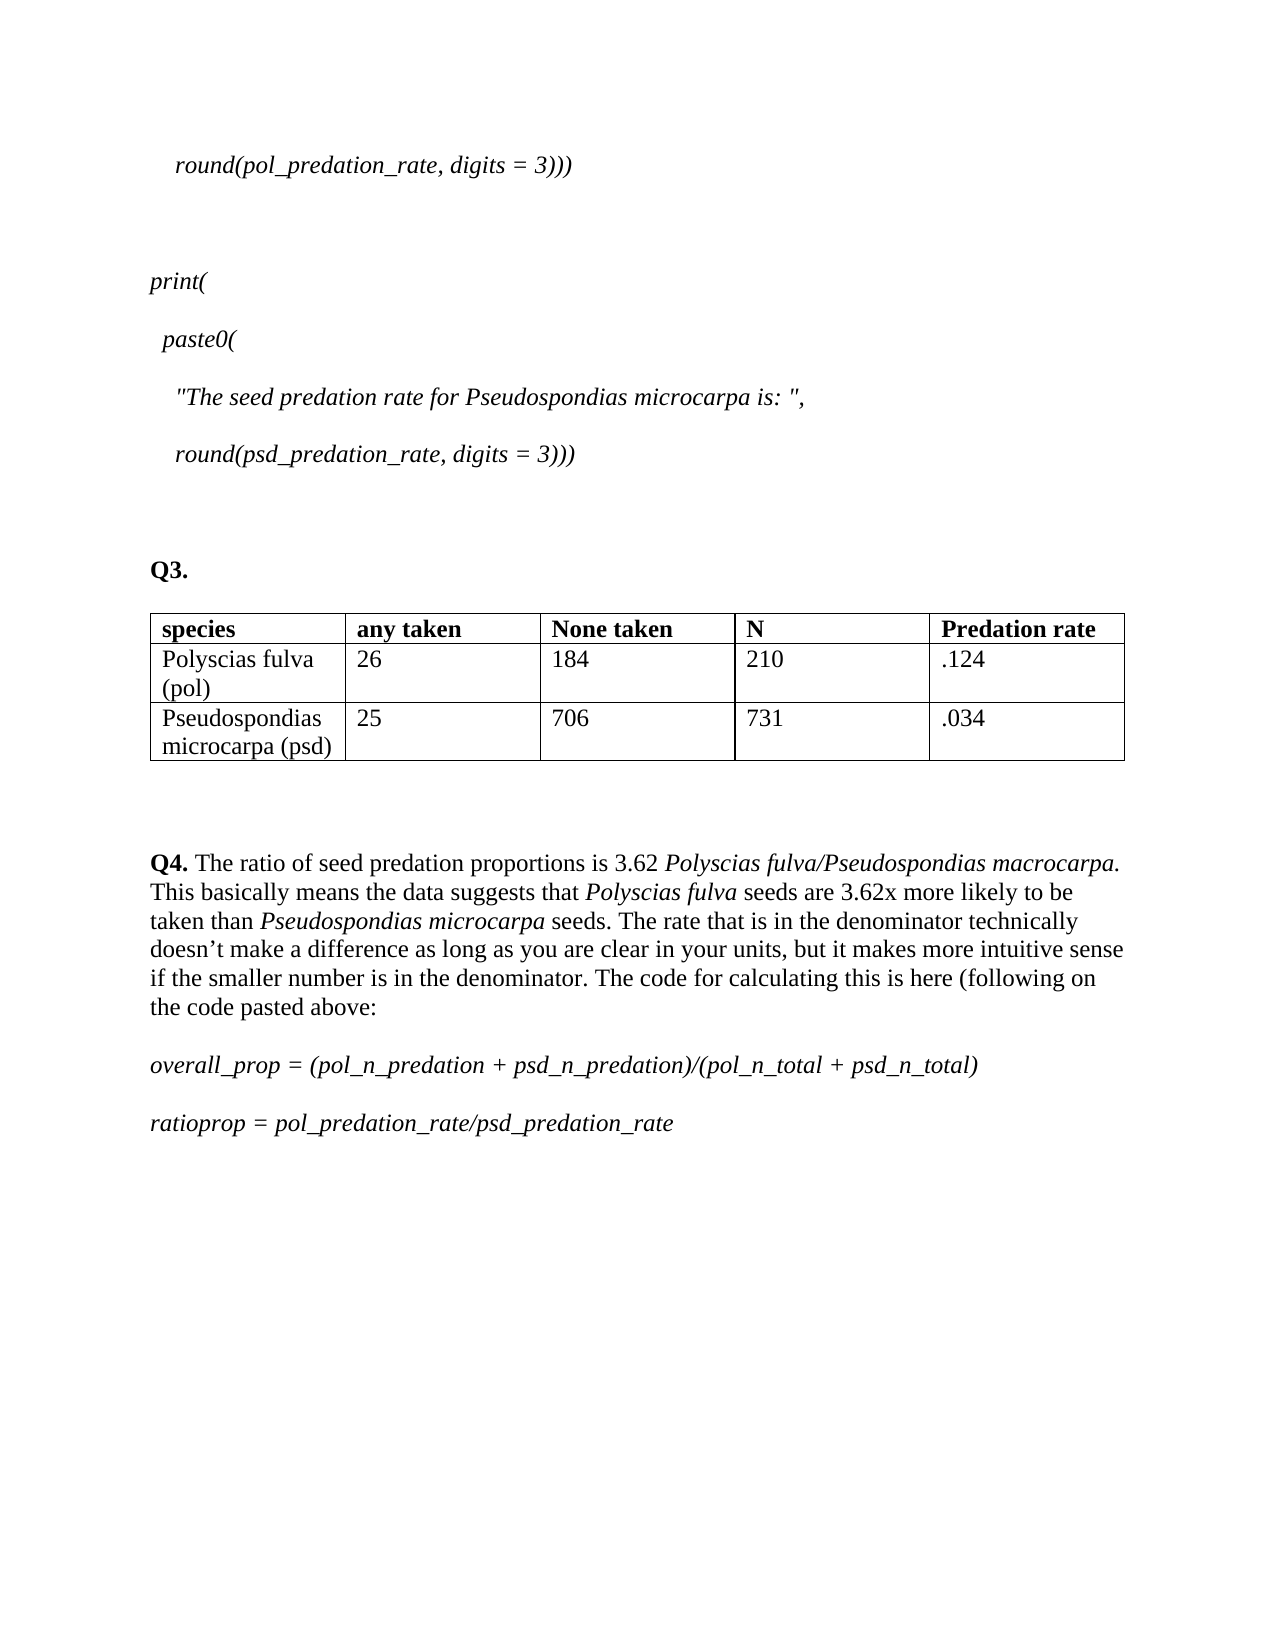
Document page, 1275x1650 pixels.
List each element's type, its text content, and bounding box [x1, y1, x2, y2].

table_header species [151, 614, 345, 643]
table_header any taken [346, 614, 540, 643]
table_cell 25 [346, 703, 540, 760]
text ratioprop = pol_predation_rate/psd_predation_rate [150, 1108, 1125, 1137]
text overall_prop = (pol_n_predation + psd_n_predation)/(pol_n_total + psd_n_total) [150, 1050, 1125, 1079]
text round(psd_predation_rate, digits = 3))) [150, 439, 1125, 468]
table_header N [736, 614, 929, 643]
table_cell .034 [930, 703, 1124, 760]
table_cell Pseudospondias microcarpa (psd) [151, 703, 345, 760]
text "The seed predation rate for Pseudospondias microcarpa is: ", [150, 382, 1125, 410]
text round(pol_predation_rate, digits = 3))) [150, 150, 1125, 179]
table_cell 184 [541, 644, 734, 702]
table_cell Polyscias fulva (pol) [151, 644, 345, 702]
text Q4. The ratio of seed predation proportions is 3.62 Polyscias fulva/Pseudospondias macrocarpa. This basically means the data suggests that Polyscias fulva seeds are 3.62x more likely to be taken than Pseudospondias microcarpa seeds. The rate that is in the denominator technically doesn’t make a difference as long as you are clear in your units, but it makes more intuitive sense if the smaller number is in the denominator. The code for calculating this is here (following on the code pasted above: [150, 848, 1125, 1021]
text Q3. [150, 555, 1125, 584]
table_cell 706 [541, 703, 734, 760]
text paste0( [150, 324, 1125, 352]
table_cell 210 [736, 644, 929, 702]
table_cell 26 [346, 644, 540, 702]
text print( [150, 266, 1125, 294]
table_cell 731 [736, 703, 929, 760]
table_header None taken [541, 614, 734, 643]
table_header Predation rate [930, 614, 1124, 643]
table_cell .124 [930, 644, 1124, 702]
